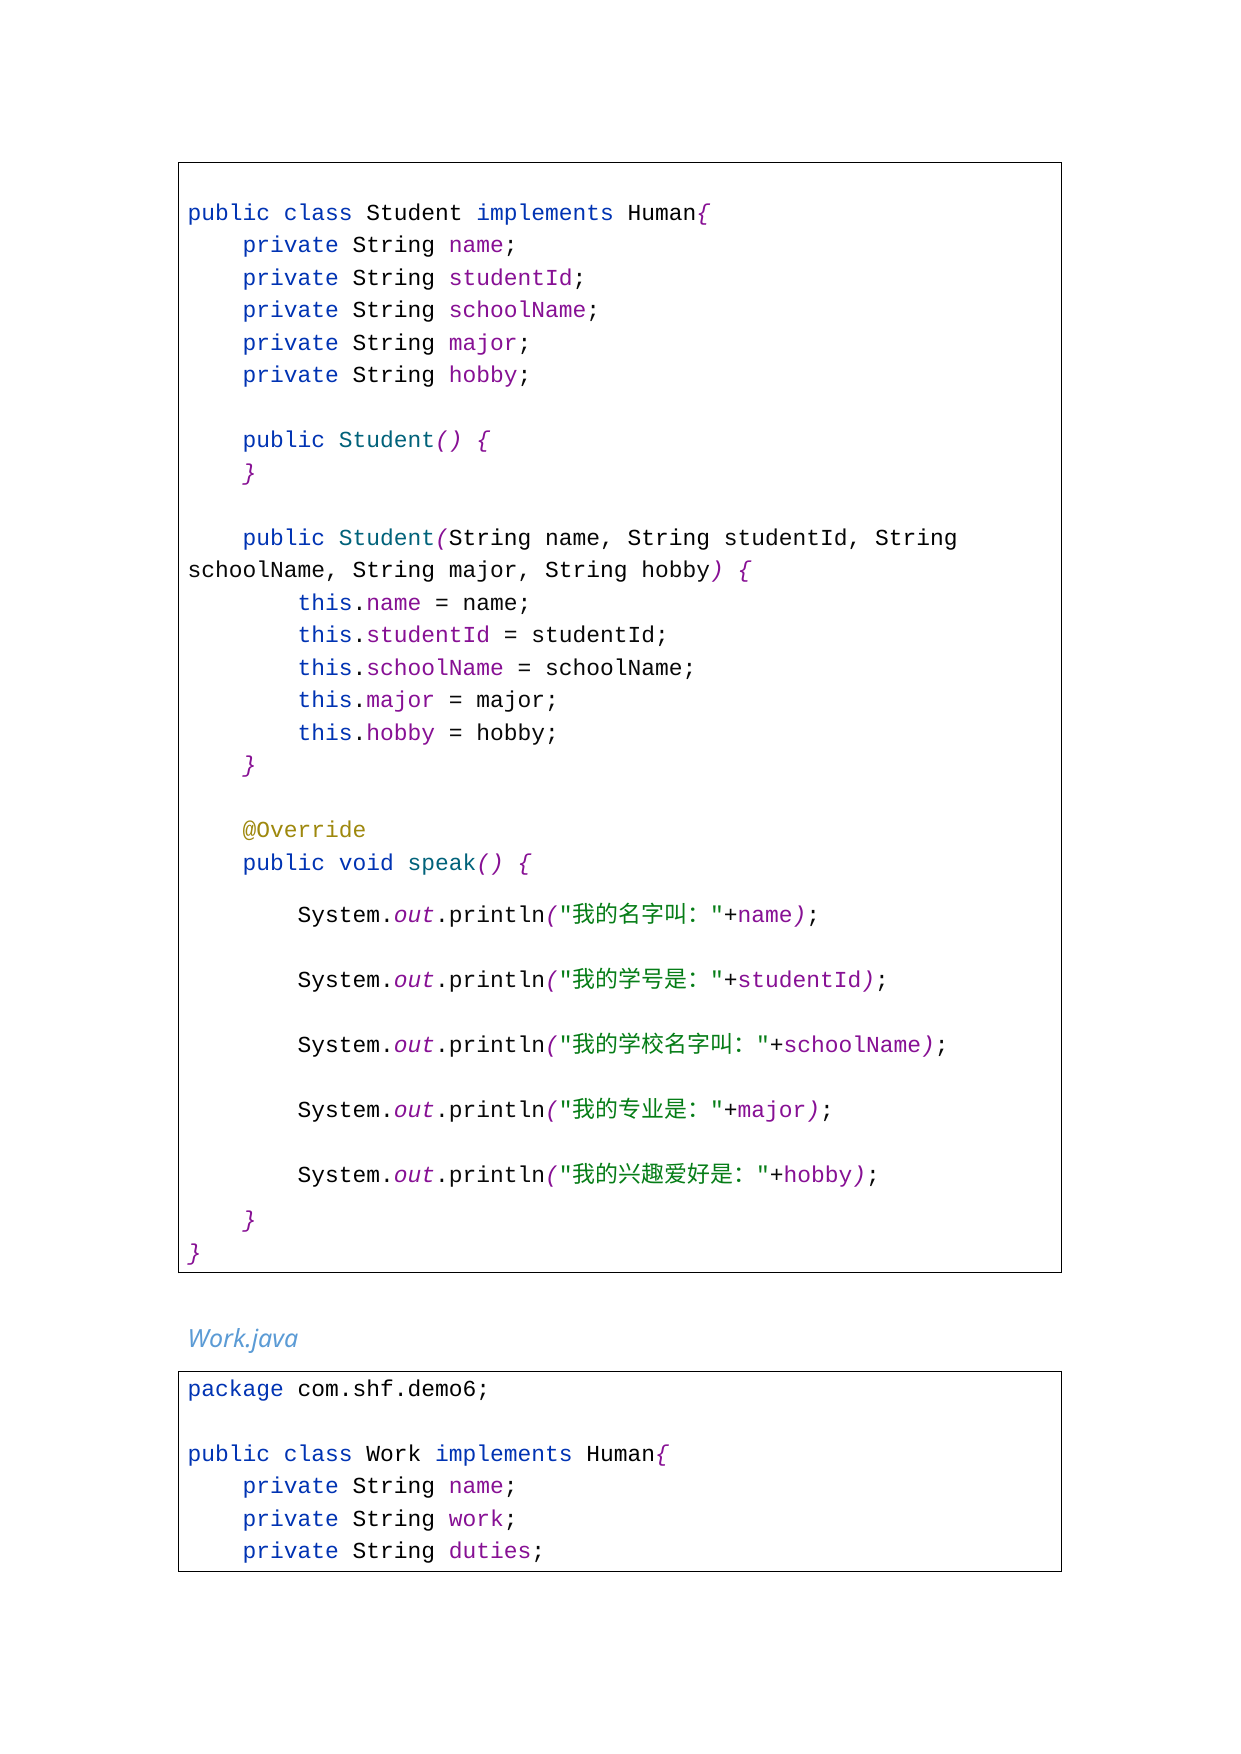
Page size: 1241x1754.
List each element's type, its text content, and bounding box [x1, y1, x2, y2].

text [179, 163, 1061, 1272]
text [179, 1372, 1061, 1571]
text Work.java [187, 1306, 1053, 1371]
